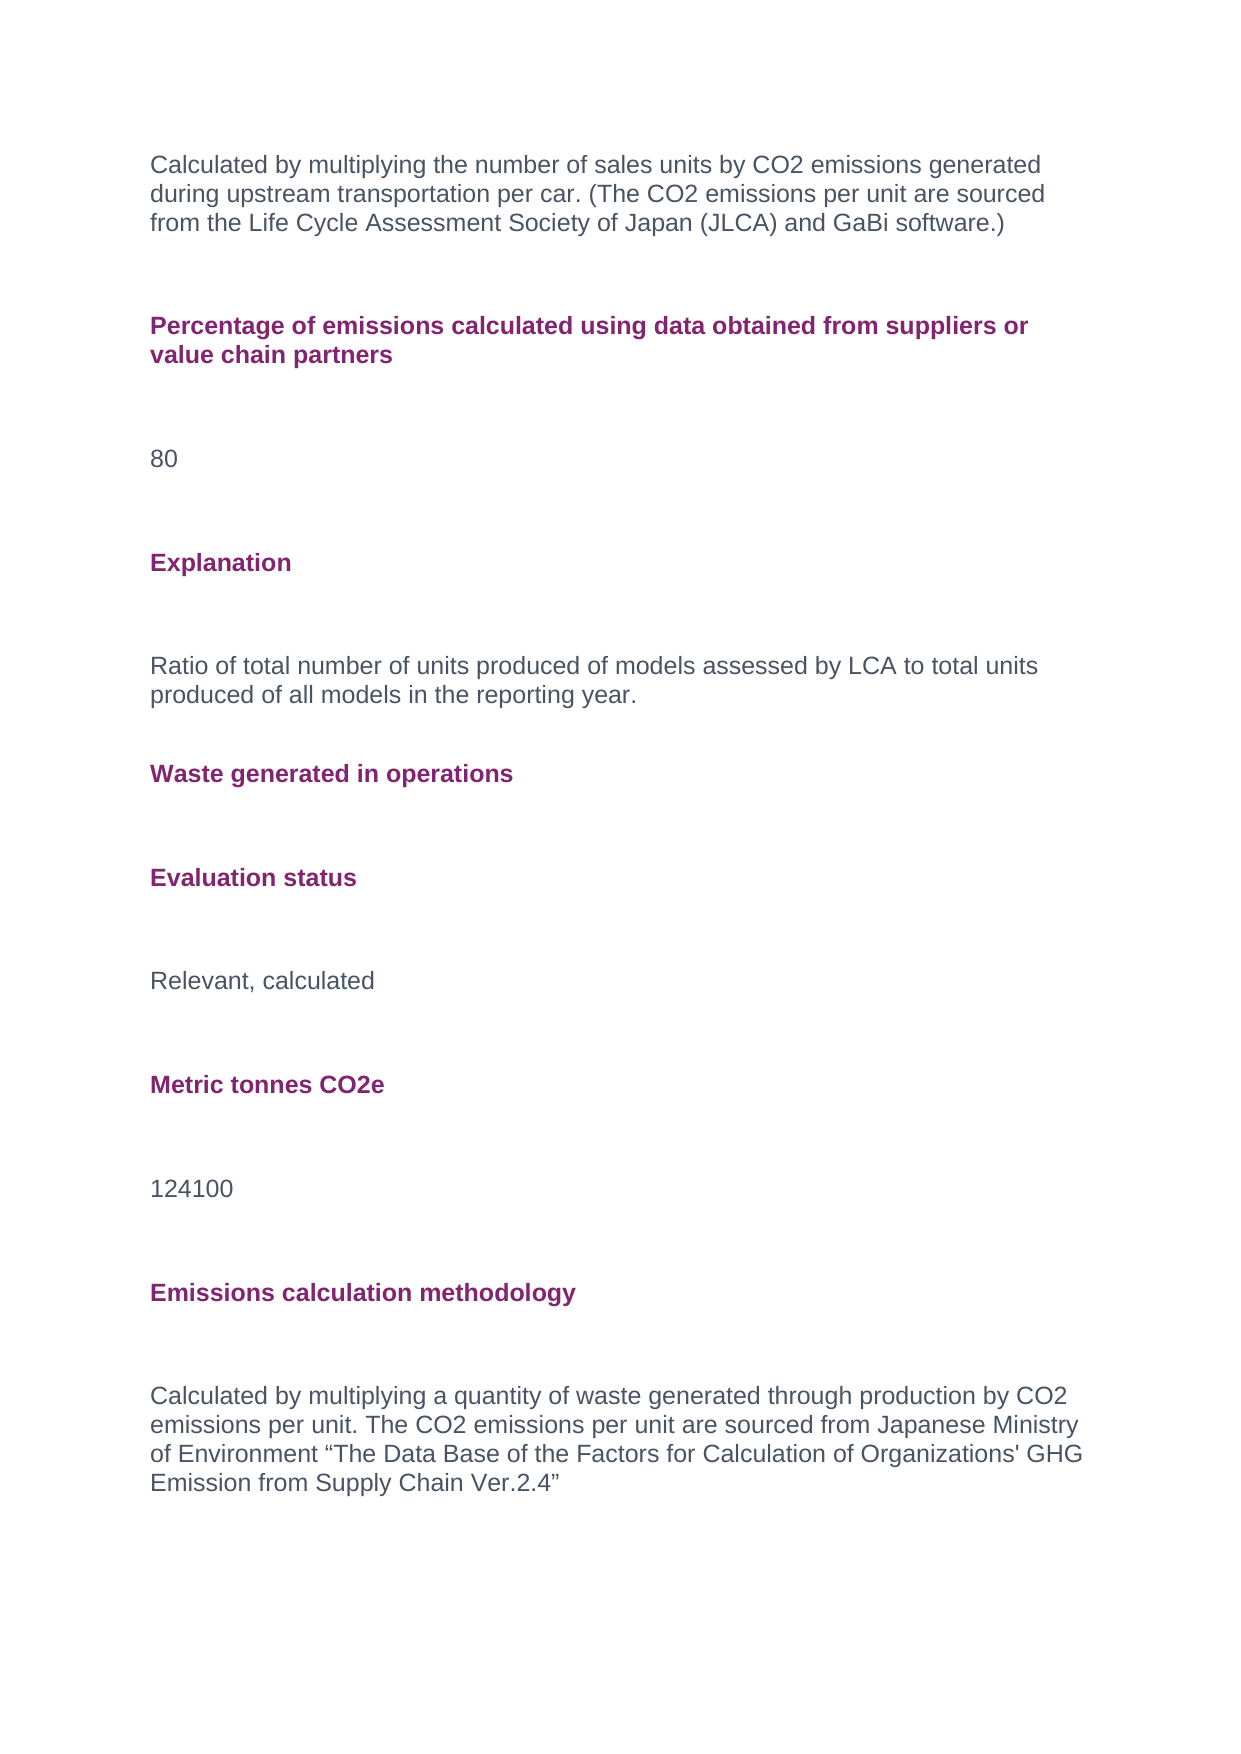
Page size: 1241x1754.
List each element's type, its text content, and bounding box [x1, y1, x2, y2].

subtitle Explanation [150, 547, 1090, 576]
subtitle Percentage of emissions calculated using data obtained from suppliers or value chain partners [150, 311, 1090, 369]
subtitle Waste generated in operations [150, 759, 1090, 787]
subtitle Emissions calculation methodology [150, 1277, 1090, 1306]
text 80 [150, 444, 1090, 472]
text Relevant, calculated [150, 966, 1090, 995]
subtitle Evaluation status [150, 862, 1090, 891]
text Calculated by multiplying a quantity of waste generated through production by CO2 emissions per unit. The CO2 emissions per unit are sourced from Japanese Ministry of Environment “The Data Base of the Factors for Calculation of Organizations' GHG Emission from Supply Chain Ver.2.4” [150, 1381, 1090, 1496]
text Calculated by multiplying the number of sales units by CO2 emissions generated during upstream transportation per car. (The CO2 emissions per unit are sourced from the Life Cycle Assessment Society of Japan (JLCA) and GaBi software.) [150, 150, 1090, 236]
subtitle Metric tonnes CO2e [150, 1070, 1090, 1099]
text 124100 [150, 1174, 1090, 1202]
text Ratio of total number of units produced of models assessed by LCA to total units produced of all models in the reporting year. [150, 651, 1090, 709]
